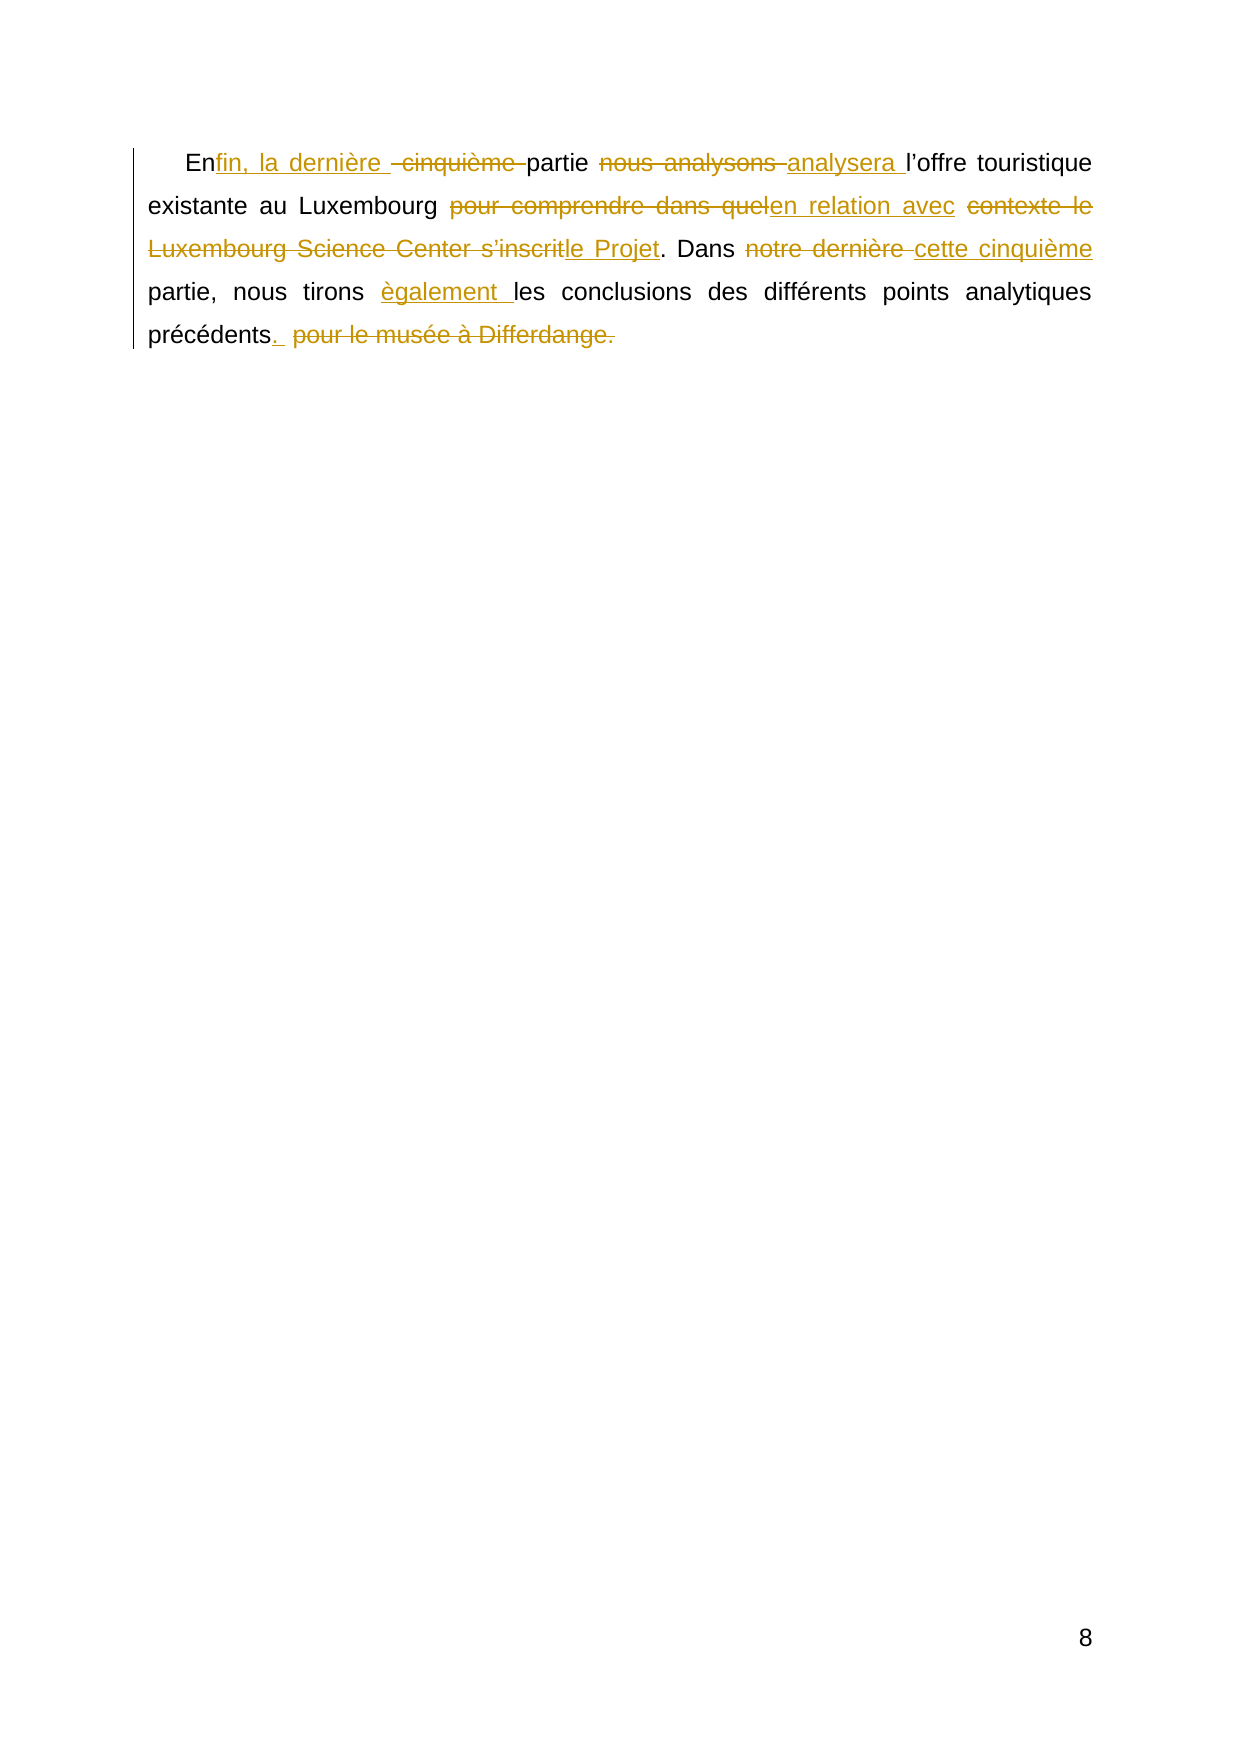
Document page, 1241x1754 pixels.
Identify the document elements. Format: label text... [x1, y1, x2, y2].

text Enpartie l’offre touristique existante au Luxembourg . Dans partie, nous tirons les conclusions des différents points analytiques précédents [148, 148, 1093, 349]
